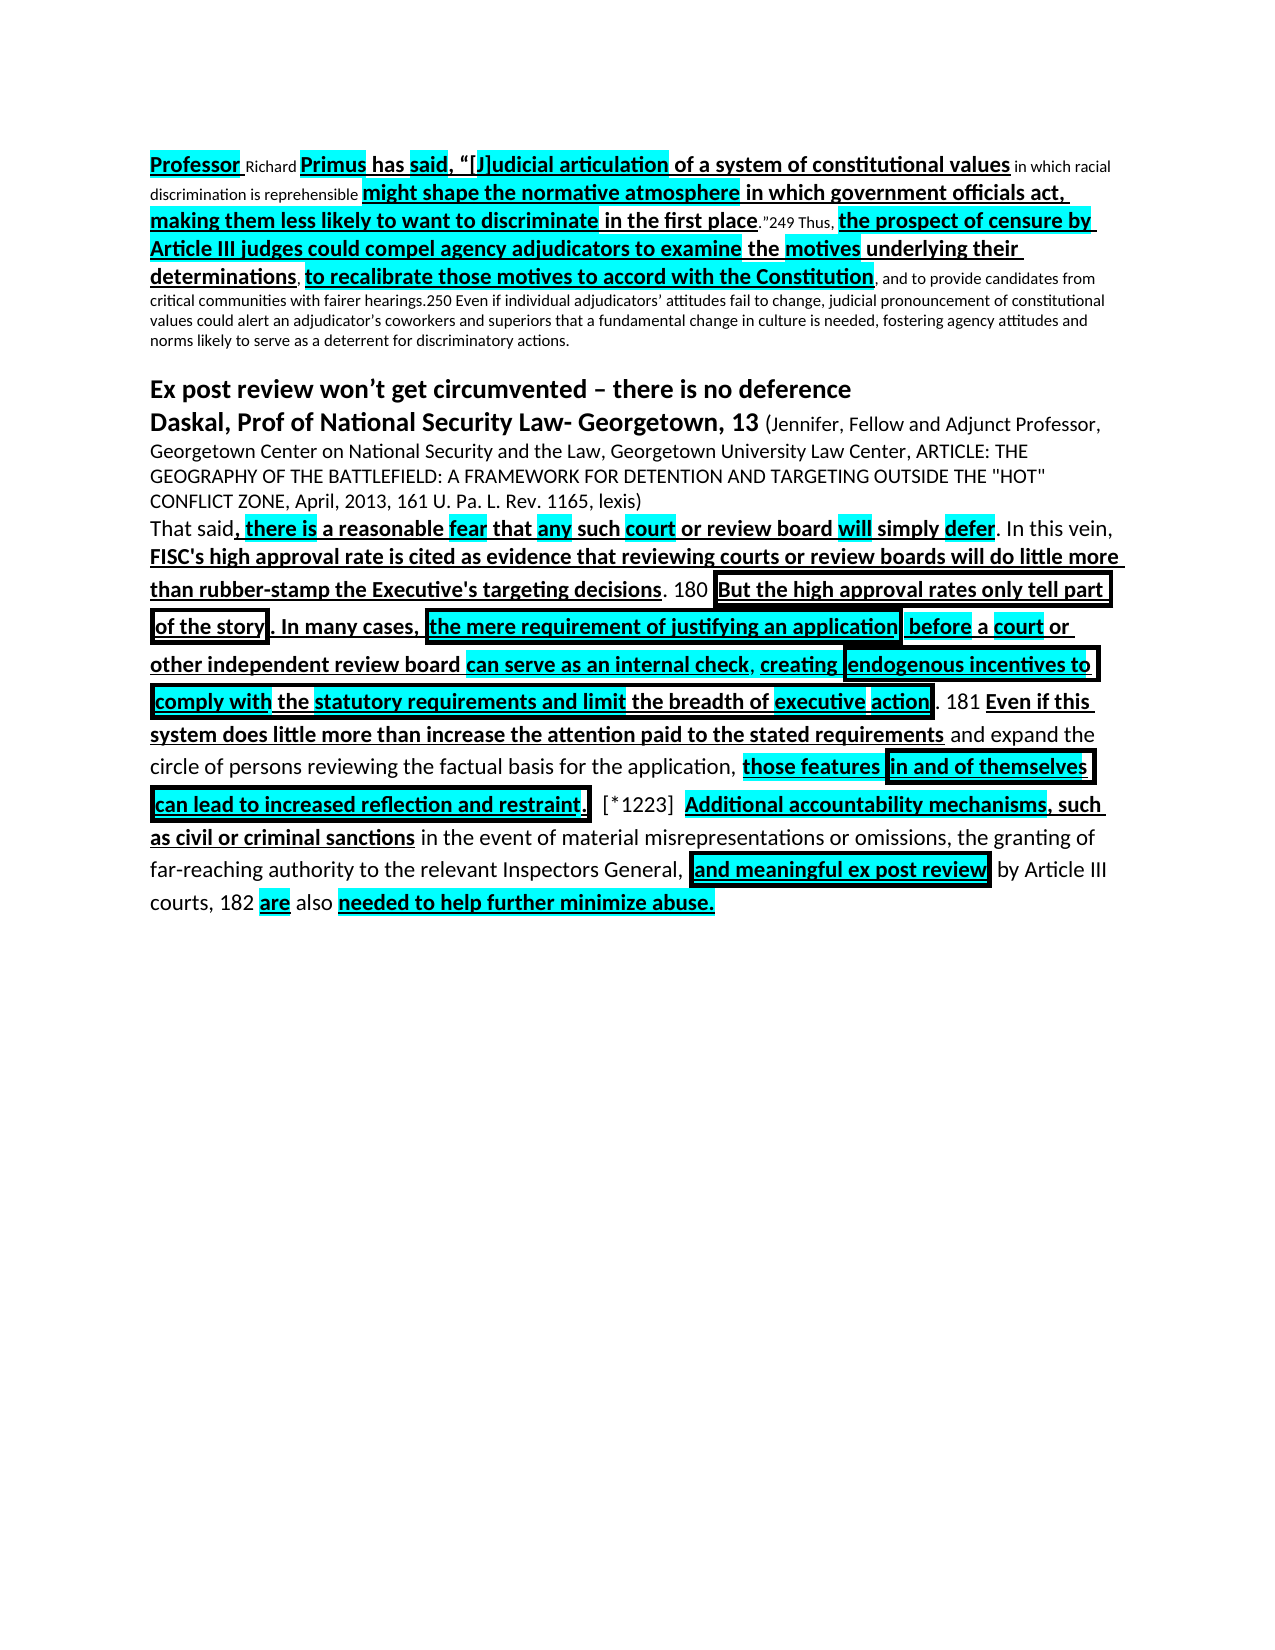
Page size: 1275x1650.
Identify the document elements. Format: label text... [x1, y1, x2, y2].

text Daskal, Prof of National Security Law- Georgetown, 13 (Jennifer, Fellow and Adjunct Professor, Georgetown Center on National Security and the Law, Georgetown University Law Center, ARTICLE: THE GEOGRAPHY OF THE BATTLEFIELD: A FRAMEWORK FOR DETENTION AND TARGETING OUTSIDE THE "HOT" CONFLICT ZONE, April, 2013, 161 U. Pa. L. Rev. 1165, lexis) [150, 405, 1125, 514]
subtitle Ex post review won’t get circumvented – there is no deference [150, 372, 1125, 405]
text That said, there is a reasonable fear that any such court or review board will simply defer. In this vein, FISC's high approval rate is cited as evidence that reviewing courts or review boards will do little more than rubber-stamp the Executive's targeting decisions. 180 But the high approval rates only tell part of the story. In many cases, the mere requirement of justifying an application before a court or other independent review board can serve as an internal check, creating endogenous incentives to comply with the statutory requirements and limit the breadth of executive action. 181 Even if this system does little more than increase the attention paid to the stated requirements and expand the circle of persons reviewing the factual basis for the application, those features in and of themselves can lead to increased reflection and restraint. [*1223] Additional accountability mechanisms, such as civil or criminal sanctions in the event of material misrepresentations or omissions, the granting of far-reaching authority to the relevant Inspectors General, and meaningful ex post review by Article III courts, 182 are also needed to help further minimize abuse. [150, 568, 1125, 916]
